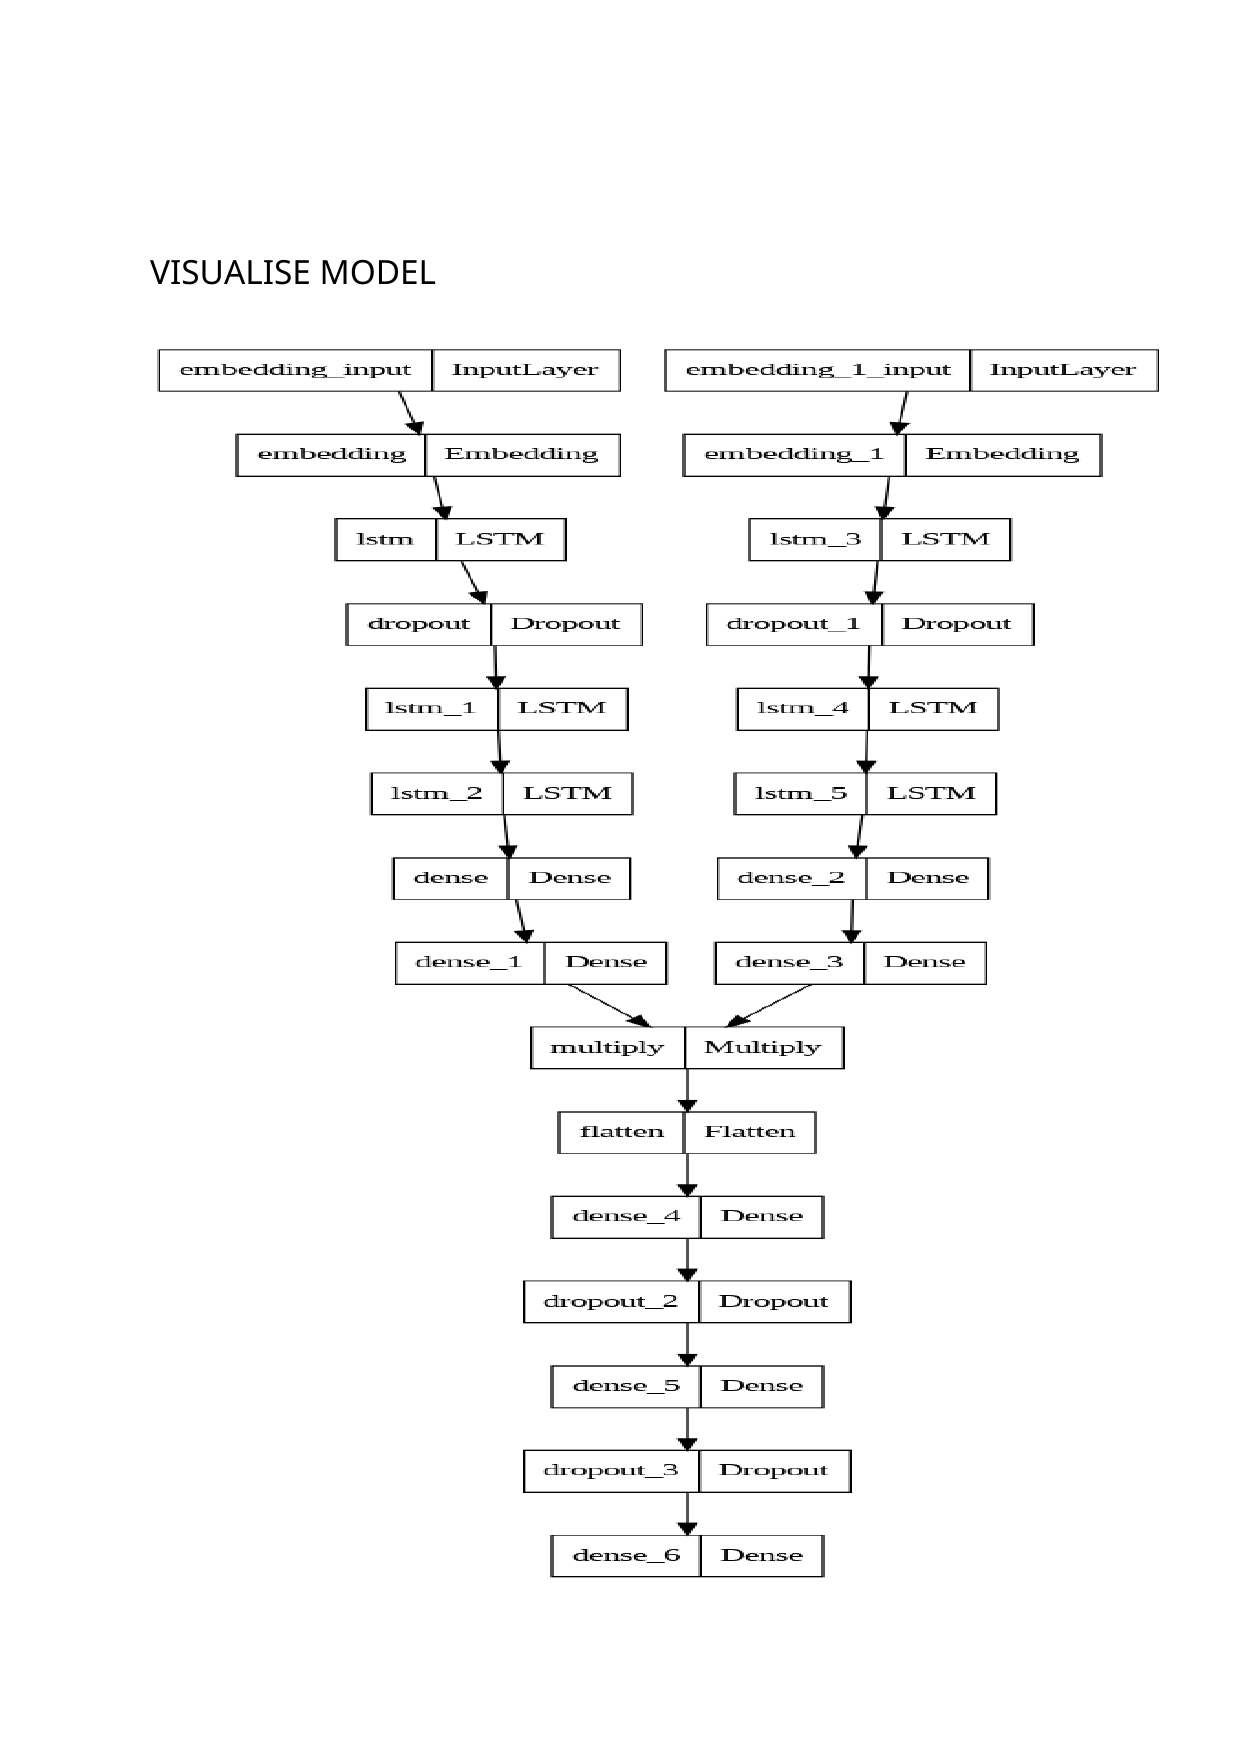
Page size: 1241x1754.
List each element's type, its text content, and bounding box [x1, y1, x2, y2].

subtitle VISUALISE MODEL [150, 248, 1090, 294]
picture [150, 344, 1169, 1582]
